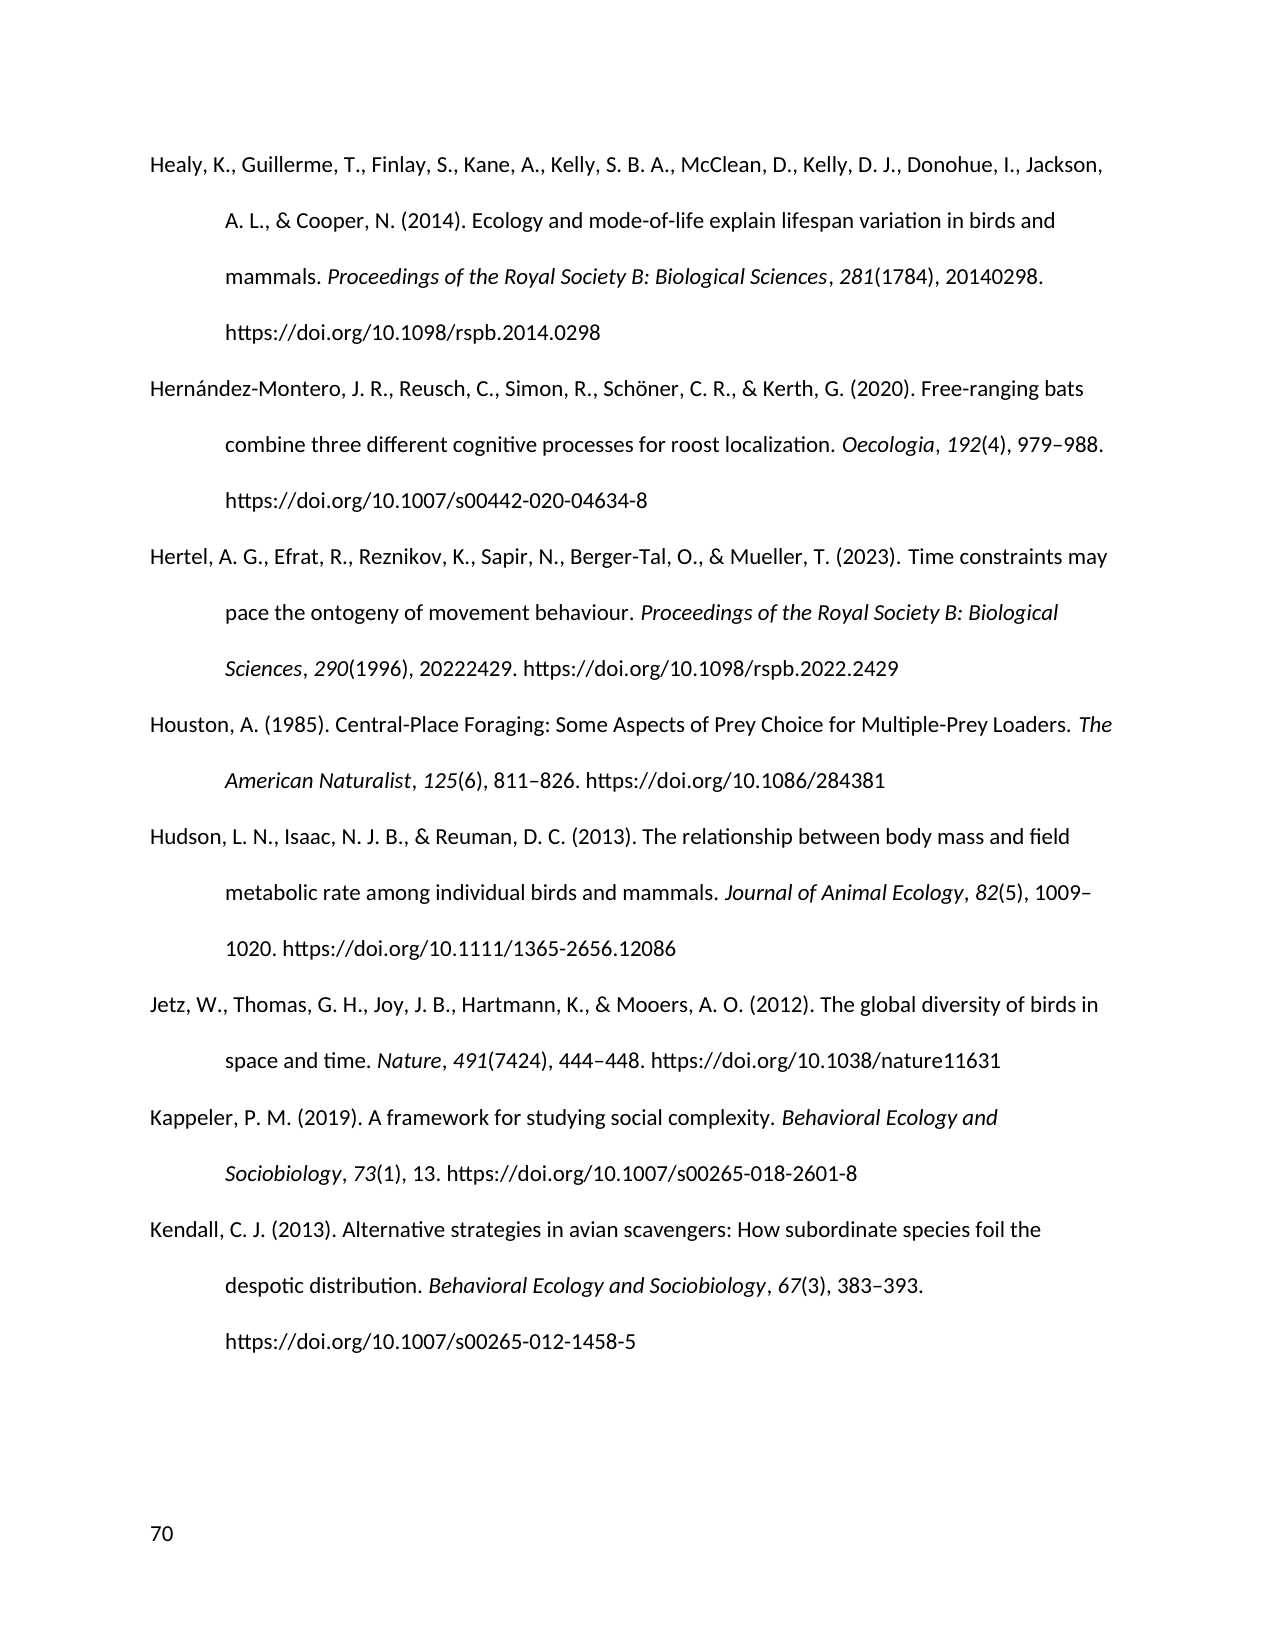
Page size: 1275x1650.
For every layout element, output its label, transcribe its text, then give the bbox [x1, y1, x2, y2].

text Houston, A. (1985). Central-Place Foraging: Some Aspects of Prey Choice for Multiple-Prey Loaders. The American Naturalist, 125(6), 811–826. https://doi.org/10.1086/284381 [150, 710, 1125, 794]
text Hudson, L. N., Isaac, N. J. B., & Reuman, D. C. (2013). The relationship between body mass and field metabolic rate among individual birds and mammals. Journal of Animal Ecology, 82(5), 1009–1020. https://doi.org/10.1111/1365-2656.12086 [150, 822, 1125, 963]
text Kappeler, P. M. (2019). A framework for studying social complexity. Behavioral Ecology and Sociobiology, 73(1), 13. https://doi.org/10.1007/s00265-018-2601-8 [150, 1103, 1125, 1187]
text Hertel, A. G., Efrat, R., Reznikov, K., Sapir, N., Berger-Tal, O., & Mueller, T. (2023). Time constraints may pace the ontogeny of movement behaviour. Proceedings of the Royal Society B: Biological Sciences, 290(1996), 20222429. https://doi.org/10.1098/rspb.2022.2429 [150, 542, 1125, 682]
text Hernández-Montero, J. R., Reusch, C., Simon, R., Schöner, C. R., & Kerth, G. (2020). Free-ranging bats combine three different cognitive processes for roost localization. Oecologia, 192(4), 979–988. https://doi.org/10.1007/s00442-020-04634-8 [150, 374, 1125, 514]
text Healy, K., Guillerme, T., Finlay, S., Kane, A., Kelly, S. B. A., McClean, D., Kelly, D. J., Donohue, I., Jackson, A. L., & Cooper, N. (2014). Ecology and mode-of-life explain lifespan variation in birds and mammals. Proceedings of the Royal Society B: Biological Sciences, 281(1784), 20140298. https://doi.org/10.1098/rspb.2014.0298 [150, 150, 1125, 346]
text Jetz, W., Thomas, G. H., Joy, J. B., Hartmann, K., & Mooers, A. O. (2012). The global diversity of birds in space and time. Nature, 491(7424), 444–448. https://doi.org/10.1038/nature11631 [150, 991, 1125, 1075]
text Kendall, C. J. (2013). Alternative strategies in avian scavengers: How subordinate species foil the despotic distribution. Behavioral Ecology and Sociobiology, 67(3), 383–393. https://doi.org/10.1007/s00265-012-1458-5 [150, 1215, 1125, 1355]
